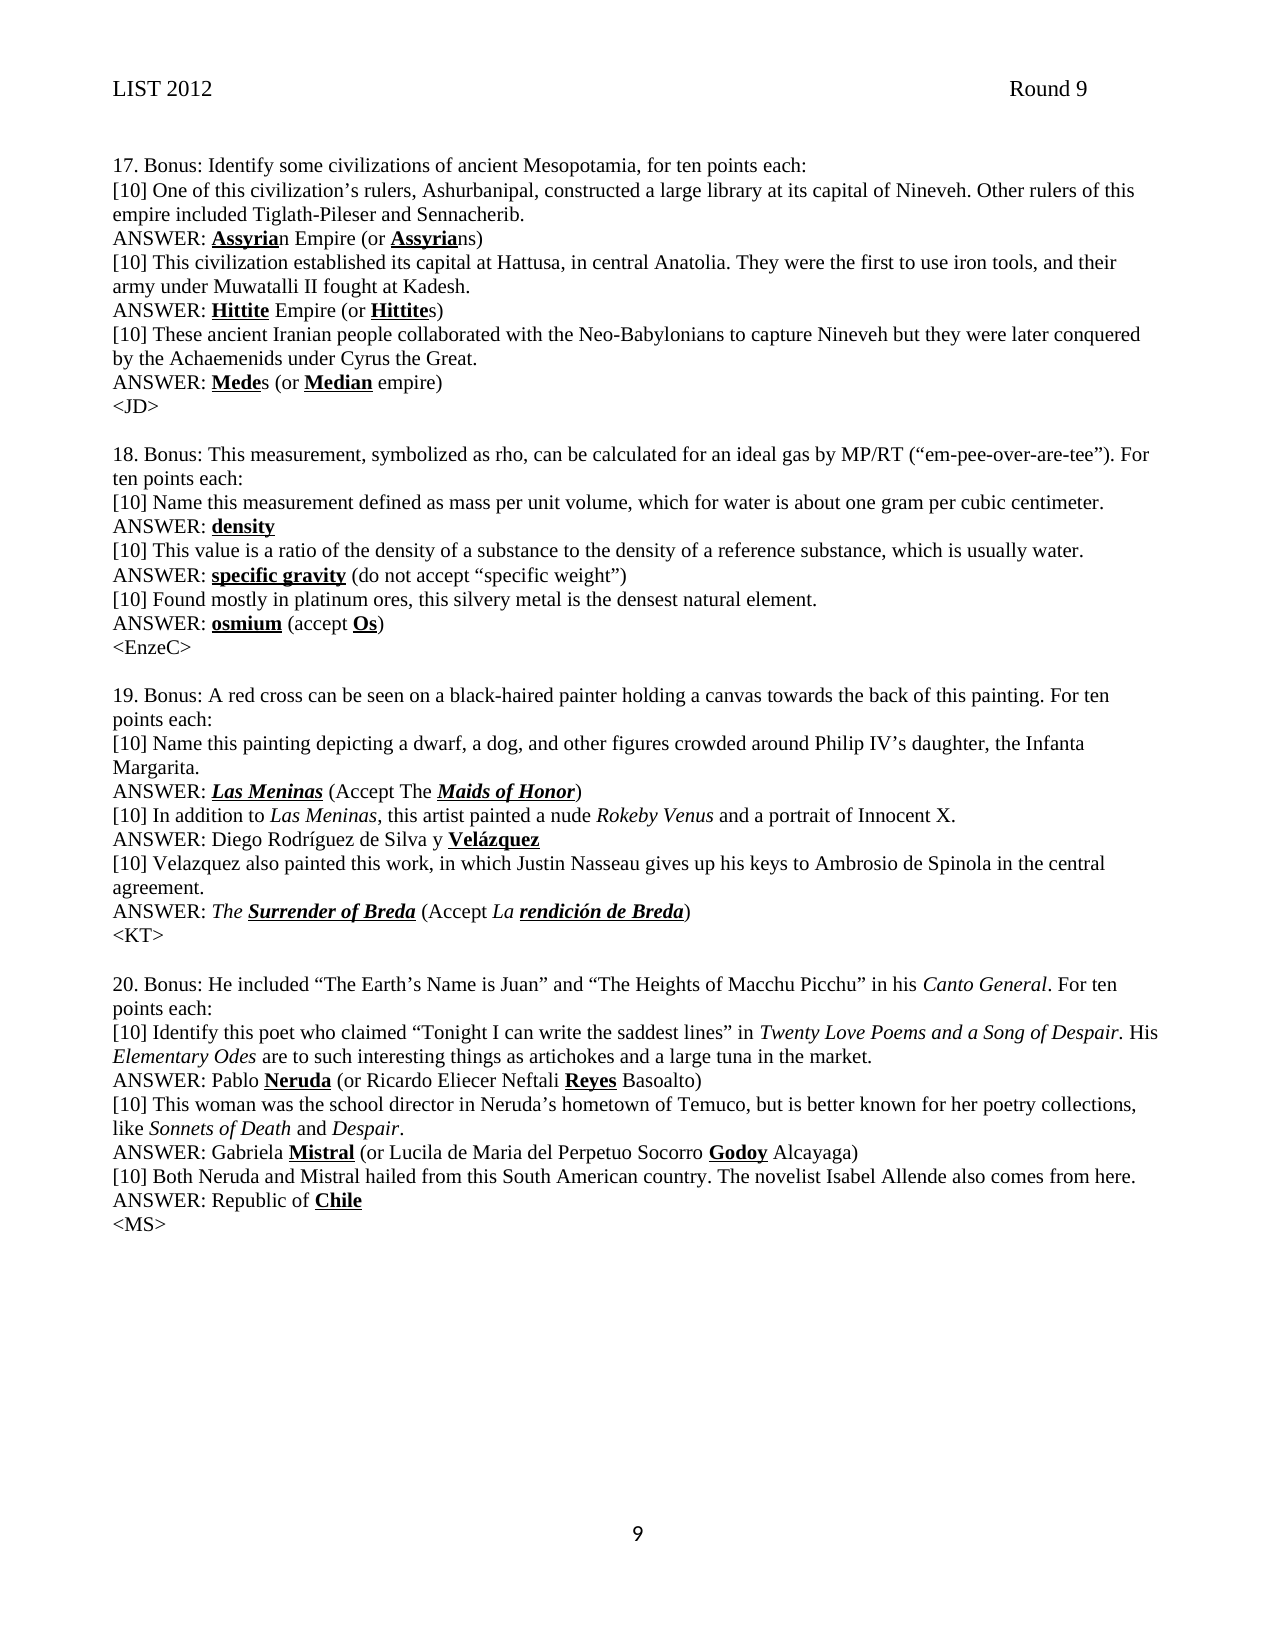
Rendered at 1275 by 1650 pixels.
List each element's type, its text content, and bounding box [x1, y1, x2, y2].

text 17. Bonus: Identify some civilizations of ancient Mesopotamia, for ten points each: [10] One of this civilization’s rulers, Ashurbanipal, constructed a large library at its capital of Nineveh. Other rulers of this empire included Tiglath-Pileser and Sennacherib. ANSWER: Assyrian Empire (or Assyrians) [10] This civilization established its capital at Hattusa, in central Anatolia. They were the first to use iron tools, and their army under Muwatalli II fought at Kadesh. ANSWER: Hittite Empire (or Hittites) [10] These ancient Iranian people collaborated with the Neo-Babylonians to capture Nineveh but they were later conquered by the Achaemenids under Cyrus the Great. ANSWER: Medes (or Median empire) <JD> 18. Bonus: This measurement, symbolized as rho, can be calculated for an ideal gas by MP/RT (“em-pee-over-are-tee”). For ten points each: [10] Name this measurement defined as mass per unit volume, which for water is about one gram per cubic centimeter. ANSWER: density [10] This value is a ratio of the density of a substance to the density of a reference substance, which is usually water. ANSWER: specific gravity (do not accept “specific weight”) [10] Found mostly in platinum ores, this silvery metal is the densest natural element. ANSWER: osmium (accept Os) <EnzeC> 19. Bonus: A red cross can be seen on a black-haired painter holding a canvas towards the back of this painting. For ten points each: [10] Name this painting depicting a dwarf, a dog, and other figures crowded around Philip IV’s daughter, the Infanta Margarita. ANSWER: Las Meninas (Accept The Maids of Honor) [10] In addition to Las Meninas, this artist painted a nude Rokeby Venus and a portrait of Innocent X. ANSWER: Diego Rodríguez de Silva y Velázquez [10] Velazquez also painted this work, in which Justin Nasseau gives up his keys to Ambrosio de Spinola in the central agreement. ANSWER: The Surrender of Breda (Accept La rendición de Breda) <KT> 20. Bonus: He included “The Earth’s Name is Juan” and “The Heights of Macchu Picchu” in his Canto General. For ten points each: [10] Identify this poet who claimed “Tonight I can write the saddest lines” in Twenty Love Poems and a Song of Despair. His Elementary Odes are to such interesting things as artichokes and a large tuna in the market. ANSWER: Pablo Neruda (or Ricardo Eliecer Neftali Reyes Basoalto) [10] This woman was the school director in Neruda’s hometown of Temuco, but is better known for her poetry collections, like Sonnets of Death and Despair. ANSWER: Gabriela Mistral (or Lucila de Maria del Perpetuo Socorro Godoy Alcayaga) [10] Both Neruda and Mistral hailed from this South American country. The novelist Isabel Allende also comes from here. ANSWER: Republic of Chile <MS> [112, 129, 1162, 1264]
